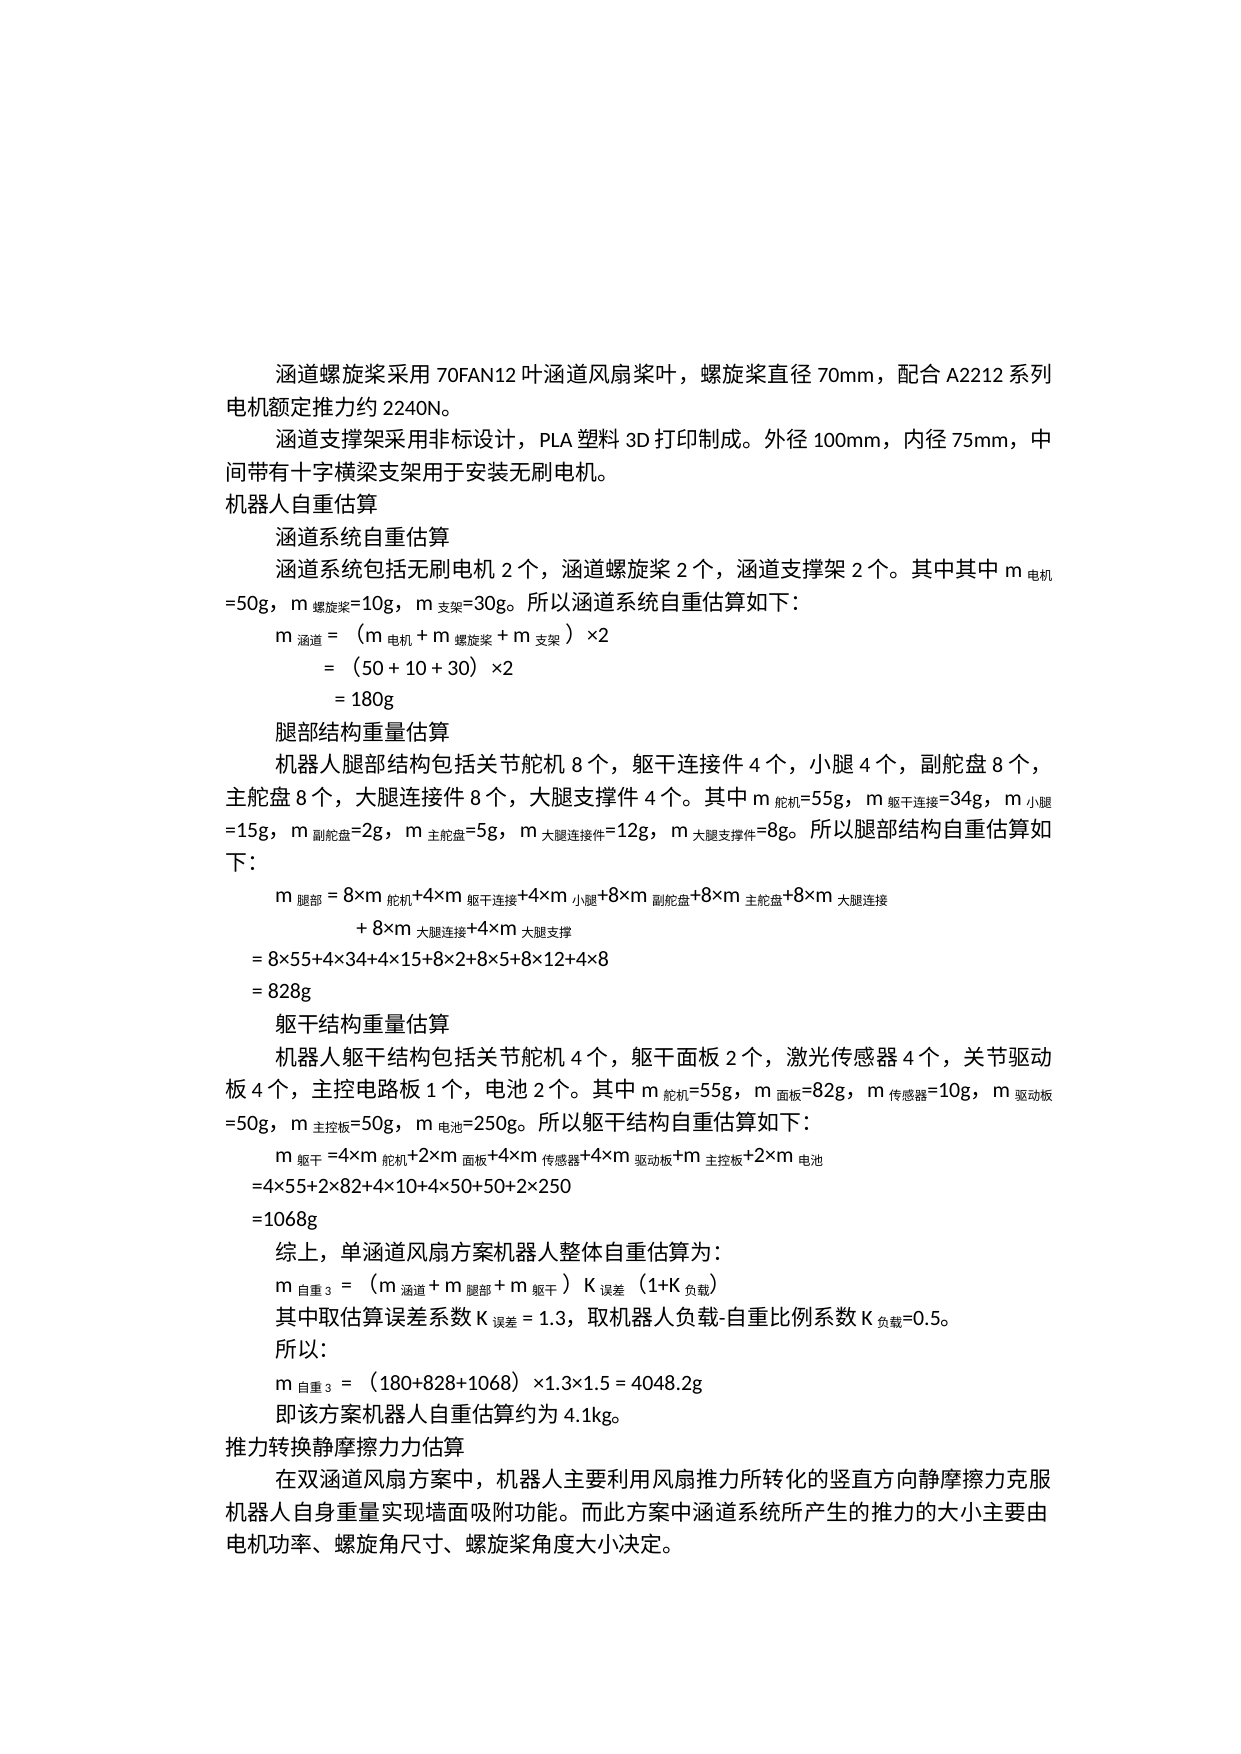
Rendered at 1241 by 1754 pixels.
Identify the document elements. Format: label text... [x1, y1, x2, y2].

text 机器人躯干结构包括关节舵机4个，躯干面板2个，激光传感器4个，关节驱动板4个，主控电路板1个，电池2个。其中m舵机=55g，m面板=82g，m传感器=10g，m驱动板=50g，m主控板=50g，m电池=250g。所以躯干结构自重估算如下： [225, 1039, 1053, 1137]
text =4×55+2×82+4×10+4×50+50+2×250 [187, 1169, 1053, 1202]
text = 8×55+4×34+4×15+8×2+8×5+8×12+4×8 [187, 942, 1053, 974]
text m自重3 = （180+828+1068）×1.3×1.5 = 4048.2g [187, 1364, 1053, 1397]
list = （50 + 10 + 30）×2 [225, 649, 1053, 682]
text =1068g [187, 1202, 1053, 1234]
list 机器人自重估算 [225, 487, 1053, 519]
text 即该方案机器人自重估算约为4.1kg。 [187, 1397, 1053, 1429]
list 机器人腿部结构包括关节舵机8个，躯干连接件4个，小腿4个，副舵盘8个，主舵盘8个，大腿连接件8个，大腿支撑件4个。其中m舵机=55g，m躯干连接=34g，m小腿=15g，m副舵盘=2g，m主舵盘=5g，m大腿连接件=12g，m大腿支撑件=8g。所以腿部结构自重估算如下： [225, 747, 1053, 877]
list = 180g [225, 682, 1053, 714]
list + 8×m大腿连接+4×m大腿支撑 [225, 909, 1053, 942]
list m腿部 = 8×m舵机+4×m躯干连接+4×m小腿+8×m副舵盘+8×m主舵盘+8×m大腿连接 [225, 877, 1053, 909]
text m自重3 = （m涵道 + m腿部 + m躯干 ）K误差（1+K负载） [187, 1267, 1053, 1299]
list 推力转换静摩擦力力估算 [225, 1429, 1053, 1462]
text 综上，单涵道风扇方案机器人整体自重估算为： [187, 1234, 1053, 1267]
list m涵道 = （m电机 + m螺旋桨 + m支架 ）×2 [225, 617, 1053, 649]
text 躯干结构重量估算 [187, 1007, 1053, 1039]
list 涵道螺旋桨采用70FAN12叶涵道风扇桨叶，螺旋桨直径70mm，配合A2212系列电机额定推力约2240N。 [225, 357, 1053, 422]
list 所以： [225, 1332, 1053, 1364]
list 涵道系统包括无刷电机2个，涵道螺旋桨2个，涵道支撑架2个。其中其中m电机=50g，m螺旋桨=10g，m支架=30g。所以涵道系统自重估算如下： [225, 552, 1053, 617]
list 涵道支撑架采用非标设计，PLA塑料3D打印制成。外径100mm，内径75mm，中间带有十字横梁支架用于安装无刷电机。 [225, 422, 1053, 487]
list 腿部结构重量估算 [225, 714, 1053, 747]
text 其中取估算误差系数K误差 = 1.3，取机器人负载-自重比例系数K负载=0.5。 [231, 1299, 1053, 1332]
list 在双涵道风扇方案中，机器人主要利用风扇推力所转化的竖直方向静摩擦力克服机器人自身重量实现墙面吸附功能。而此方案中涵道系统所产生的推力的大小主要由电机功率、螺旋角尺寸、螺旋桨角度大小决定。 [225, 1462, 1053, 1559]
text = 828g [187, 974, 1053, 1007]
list m躯干 =4×m舵机+2×m面板+4×m传感器+4×m驱动板+m主控板+2×m电池 [225, 1137, 1053, 1169]
list 涵道系统自重估算 [225, 519, 1053, 552]
